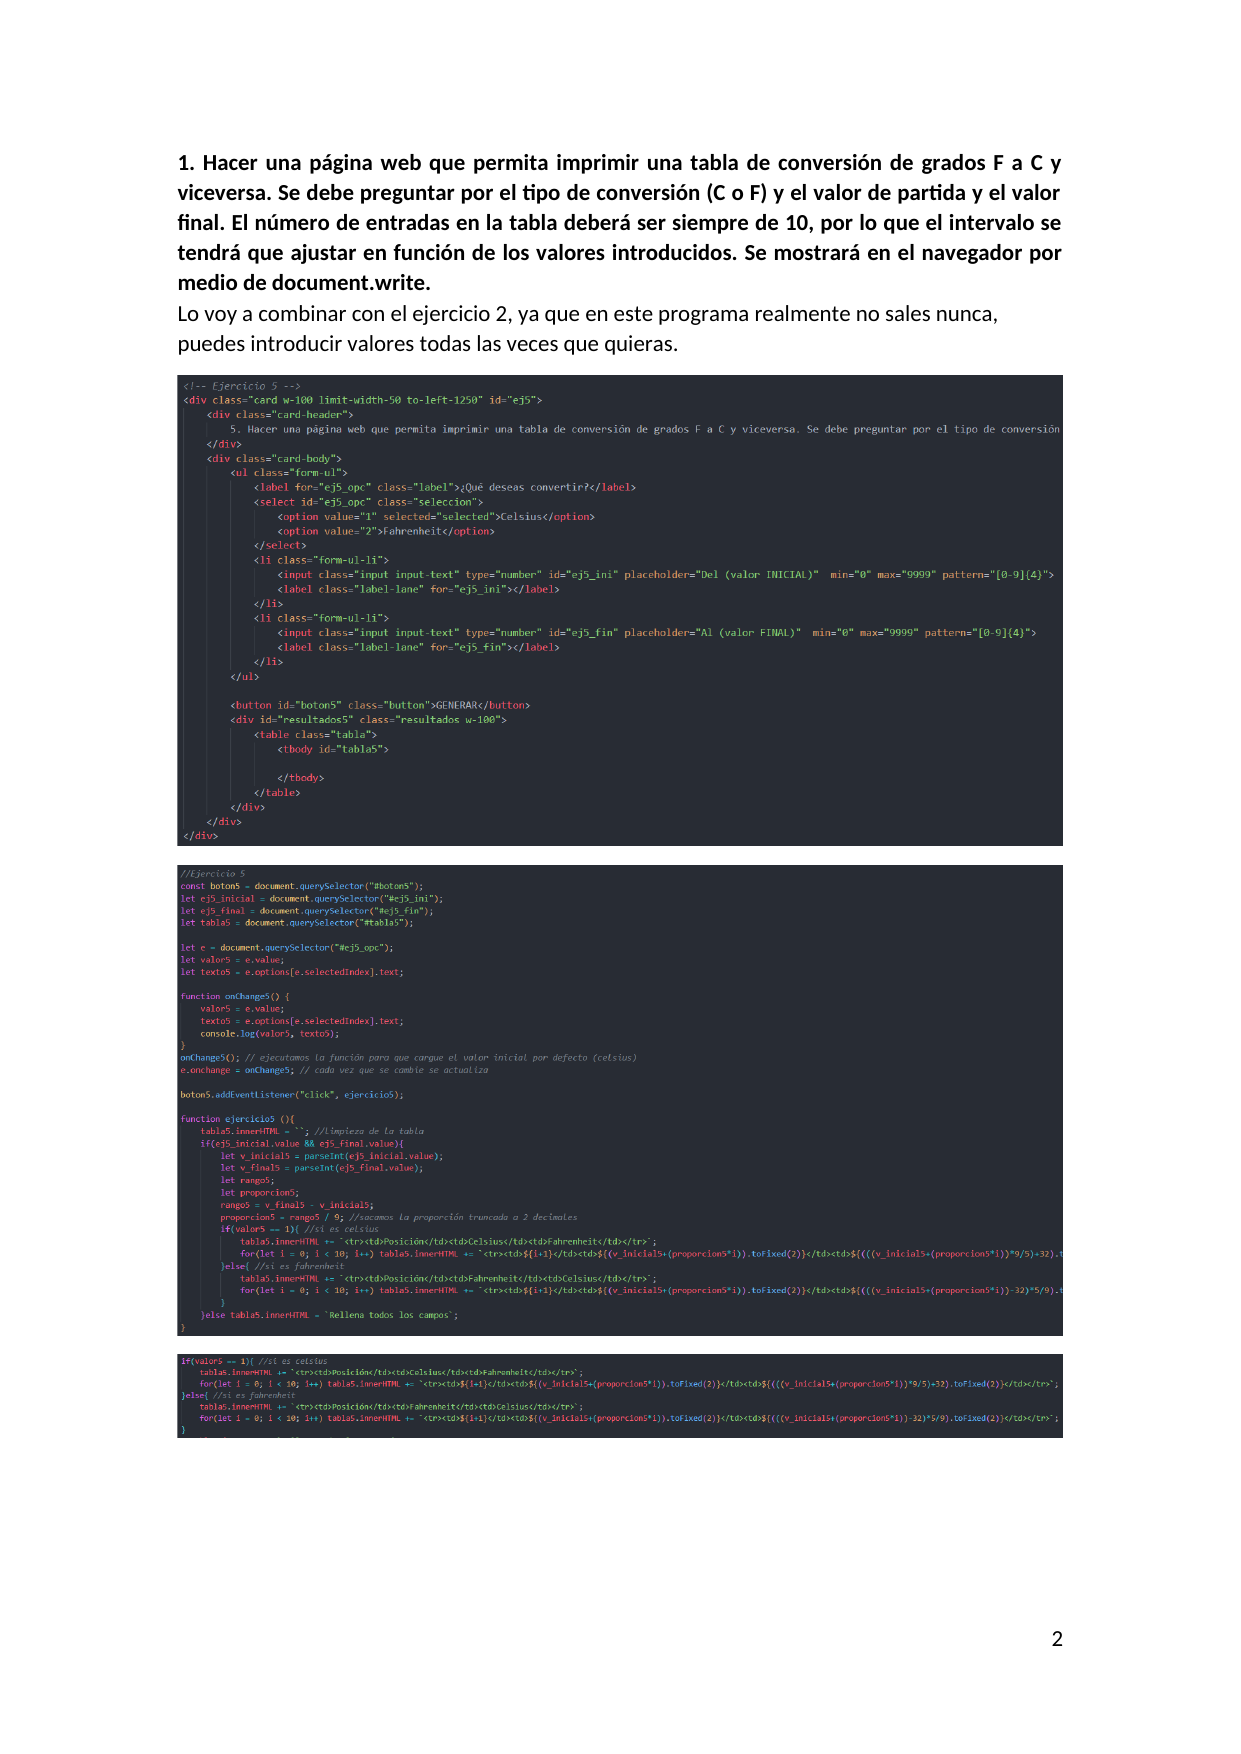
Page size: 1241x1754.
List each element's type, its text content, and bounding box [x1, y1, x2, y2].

picture [177, 375, 1063, 846]
picture [177, 865, 1063, 1336]
picture [177, 1354, 1063, 1438]
text Lo voy a combinar con el ejercicio 2, ya que en este programa realmente no sales nunca, puedes introducir valores todas las veces que quieras. [177, 299, 1063, 357]
text 1. Hacer una página web que permita imprimir una tabla de conversión de grados F a C y viceversa. Se debe preguntar por el tipo de conversión (C o F) y el valor de partida y el valor final. El número de entradas en la tabla deberá ser siempre de 10, por lo que el intervalo se tendrá que ajustar en función de los valores introducidos. Se mostrará en el navegador por medio de document.write. [177, 148, 1063, 296]
